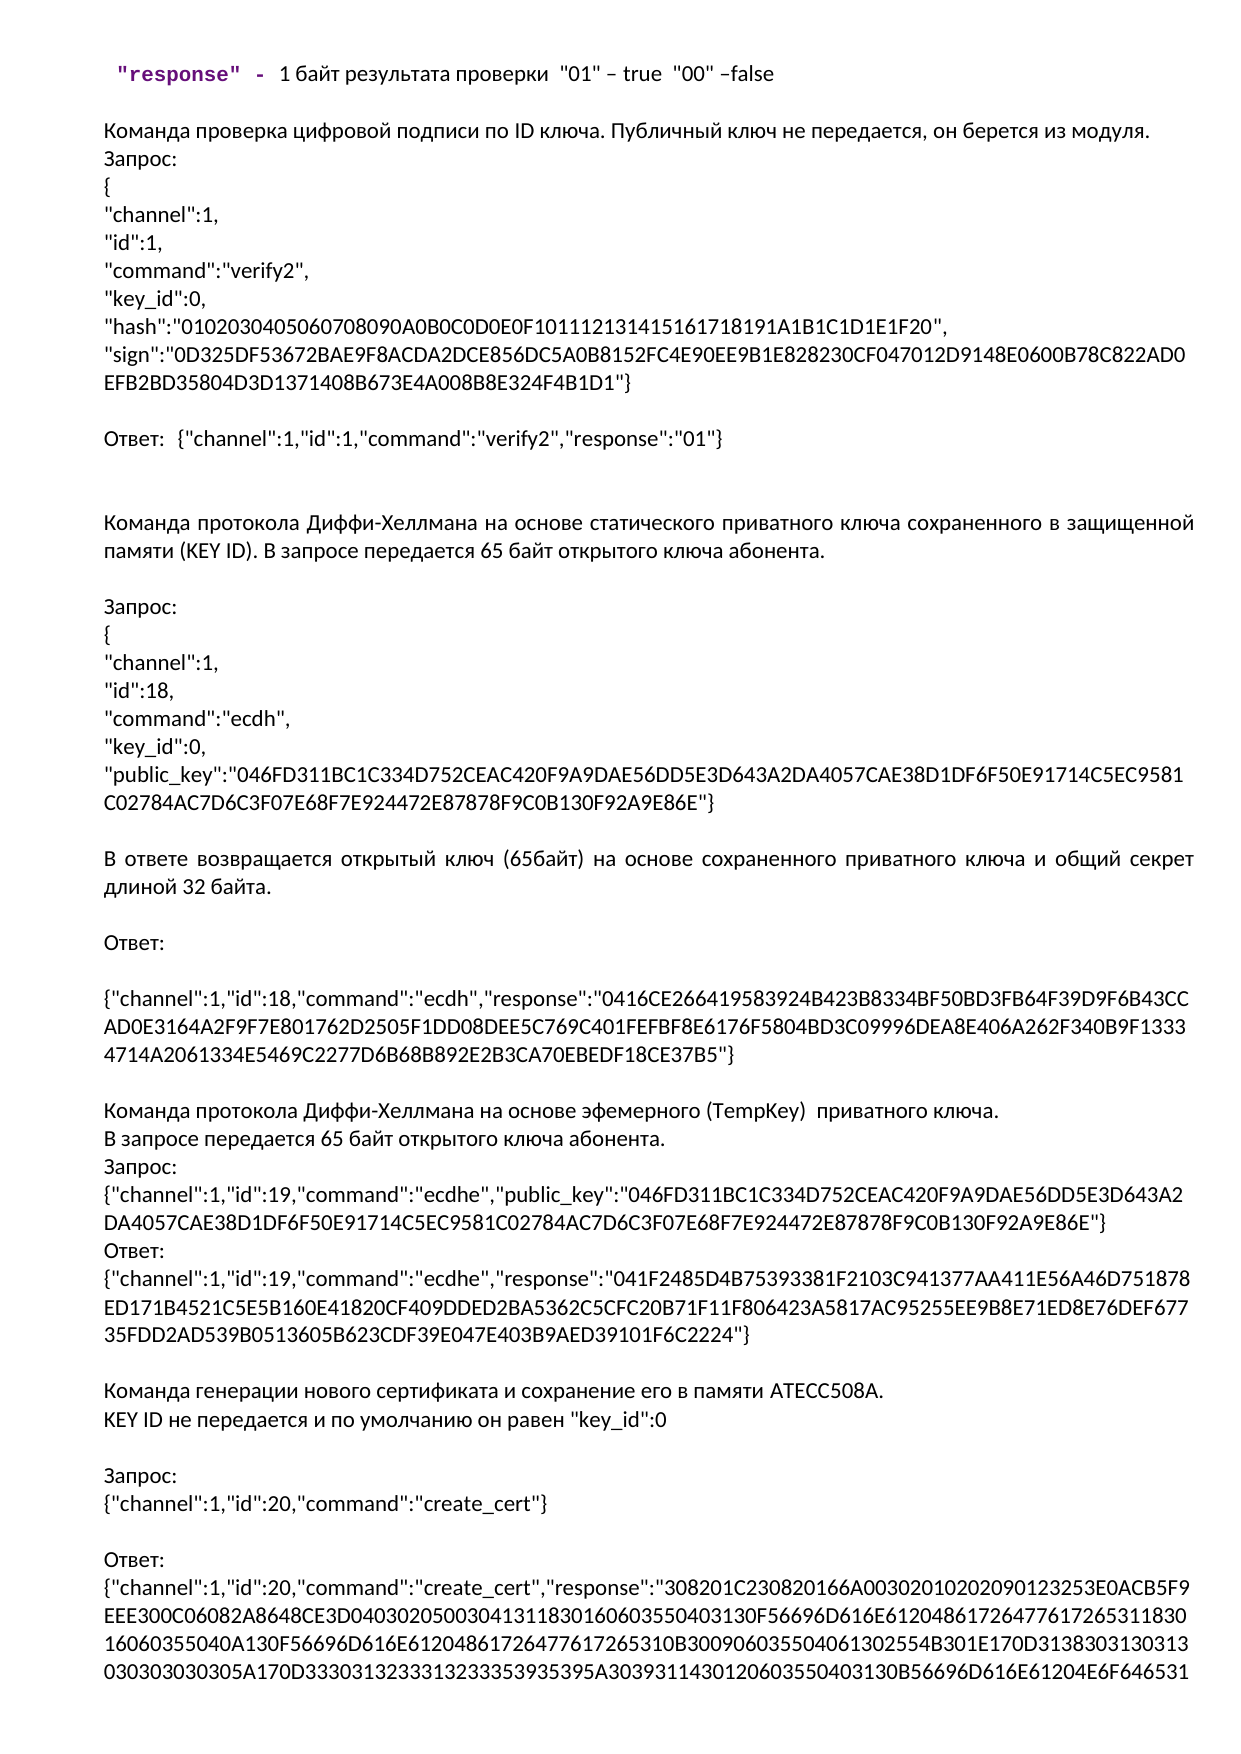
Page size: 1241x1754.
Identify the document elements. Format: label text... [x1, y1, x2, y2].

text "command":"verify2", [103, 256, 1196, 284]
text { [103, 172, 1196, 200]
text Команда протокола Диффи-Хеллмана на основе статического приватного ключа сохраненного в защищенной памяти (KEY ID). В запросе передается 65 байт открытого ключа абонента. [103, 508, 1196, 564]
text Ответ: [103, 1237, 1196, 1264]
text Запрос: [103, 1461, 1196, 1489]
text Ответ: {"channel":1,"id":18,"command":"ecdh","response":"0416CE266419583924B423B8334BF50BD3FB64F39D9F6B43CCAD0E3164A2F9F7E801762D2505F1DD08DEE5C769C401FEFBF8E6176F5804BD3C09996DEA8E406A262F340B9F13334714A2061334E5469C2277D6B68B892E2B3CA70EBEDF18CE37B5"} [103, 928, 1196, 1068]
text "channel":1, [103, 200, 1196, 228]
text Запрос: [103, 1152, 1196, 1181]
text Команда проверка цифровой подписи по ID ключа. Публичный ключ не передается, он берется из модуля. [103, 116, 1196, 144]
text "response" - 1 байт результата проверки "01" – true "00" –false [103, 59, 1196, 88]
text "command":"ecdh", [103, 704, 1196, 732]
text "id":1, [103, 228, 1196, 256]
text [103, 1573, 1196, 1685]
text Команда генерации нового сертификата и сохранение его в памяти ATECC508A. [103, 1377, 1196, 1405]
text {"channel":1,"id":19,"command":"ecdhe","response":"041F2485D4B75393381F2103C941377AA411E56A46D751878ED171B4521C5E5B160E41820CF409DDED2BA5362C5CFC20B71F11F806423A5817AC95255EE9B8E71ED8E76DEF67735FDD2AD539B0513605B623CDF39E047E403B9AED39101F6C2224"} [103, 1264, 1196, 1349]
text "key_id":0, [103, 284, 1196, 312]
text { [103, 620, 1196, 648]
text Запрос: [103, 592, 1196, 620]
text В ответе возвращается открытый ключ (65байт) на основе сохраненного приватного ключа и общий секрет длиной 32 байта. [103, 844, 1196, 900]
text Ответ: [103, 1545, 1196, 1573]
text Ответ: {"channel":1,"id":1,"command":"verify2","response":"01"} [103, 424, 1196, 452]
text "channel":1, [103, 648, 1196, 676]
text Команда протокола Диффи-Хеллмана на основе эфемерного (TempKey) приватного ключа. [103, 1096, 1196, 1124]
text {"channel":1,"id":19,"command":"ecdhe","public_key":"046FD311BC1C334D752CEAC420F9A9DAE56DD5E3D643A2DA4057CAE38D1DF6F50E91714C5EC9581C02784AC7D6C3F07E68F7E924472E87878F9C0B130F92A9E86E"} [103, 1181, 1196, 1237]
text В запросе передается 65 байт открытого ключа абонента. [103, 1124, 1196, 1152]
text "key_id":0, [103, 732, 1196, 760]
text "sign":"0D325DF53672BAE9F8ACDA2DCE856DC5A0B8152FC4E90EE9B1E828230CF047012D9148E0600B78C822AD0EFB2BD35804D3D1371408B673E4A008B8E324F4B1D1"} [103, 340, 1196, 396]
text "public_key":"046FD311BC1C334D752CEAC420F9A9DAE56DD5E3D643A2DA4057CAE38D1DF6F50E91714C5EC9581C02784AC7D6C3F07E68F7E924472E87878F9C0B130F92A9E86E"} [103, 760, 1196, 816]
text Запрос: [103, 144, 1196, 172]
text "id":18, [103, 676, 1196, 704]
text "hash":"0102030405060708090A0B0C0D0E0F101112131415161718191A1B1C1D1E1F20", [103, 312, 1196, 340]
text KEY ID не передается и по умолчанию он равен "key_id":0 [103, 1405, 1196, 1433]
text {"channel":1,"id":20,"command":"create_cert"} [103, 1489, 1196, 1517]
